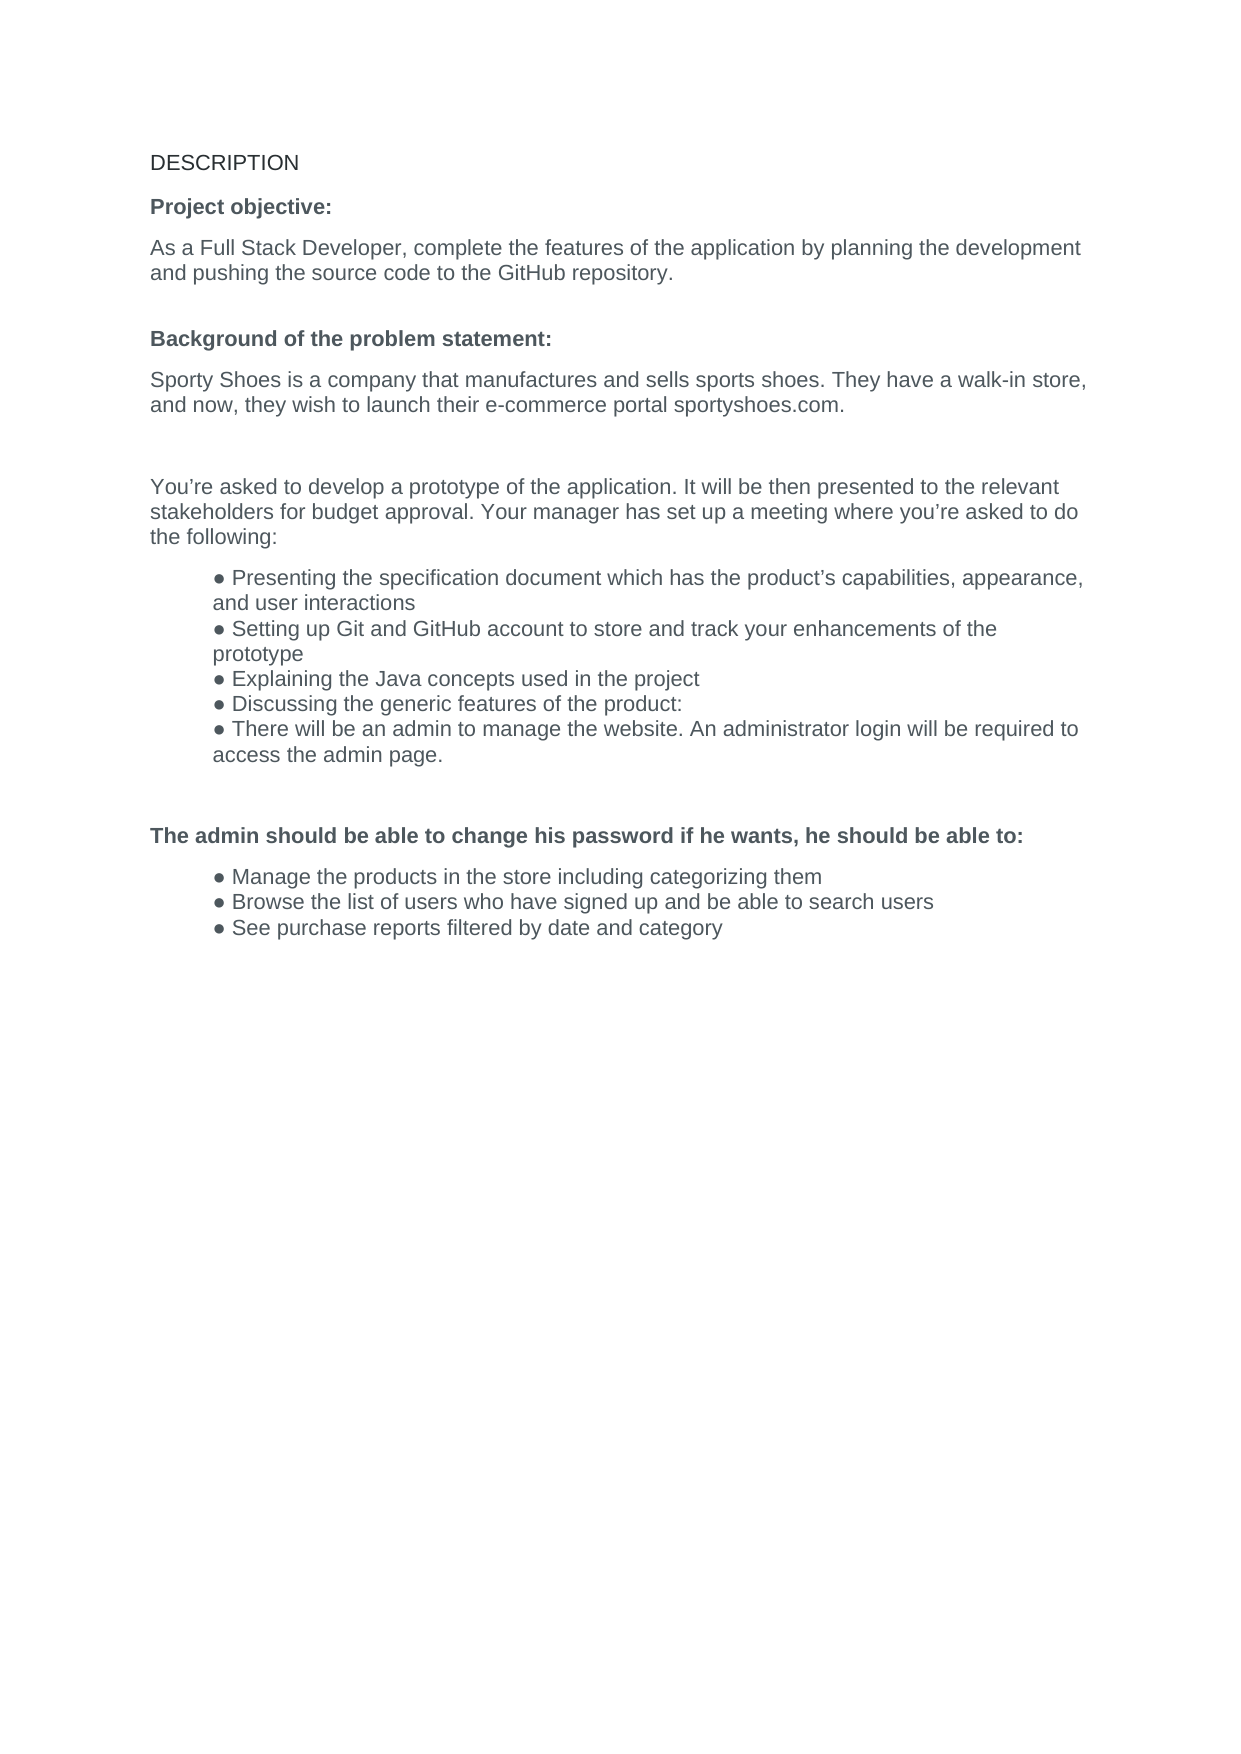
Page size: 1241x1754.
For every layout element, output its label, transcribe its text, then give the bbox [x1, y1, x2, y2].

text You’re asked to develop a prototype of the application. It will be then presented to the relevant stakeholders for budget approval. Your manager has set up a meeting where you’re asked to do the following: [150, 474, 1090, 549]
text The admin should be able to change his password if he wants, he should be able to: [150, 823, 1090, 848]
text Sporty Shoes is a company that manufactures and sells sports shoes. They have a walk-in store, and now, they wish to launch their e-commerce portal sportyshoes.com. [150, 367, 1090, 417]
text As a Full Stack Developer, complete the features of the application by planning the development and pushing the source code to the GitHub repository. [150, 235, 1090, 310]
text Background of the problem statement: [150, 326, 1090, 351]
text ● Presenting the specification document which has the product’s capabilities, appearance, and user interactions ● Setting up Git and GitHub account to store and track your enhancements of the prototype ● Explaining the Java concepts used in the project ● Discussing the generic features of the product: ● There will be an admin to manage the website. An administrator login will be required to access the admin page. [212, 565, 1090, 767]
text ● Manage the products in the store including categorizing them ● Browse the list of users who have signed up and be able to search users ● See purchase reports filtered by date and category [212, 864, 1090, 939]
text Project objective: [150, 194, 1090, 219]
text DESCRIPTION [150, 150, 1090, 175]
